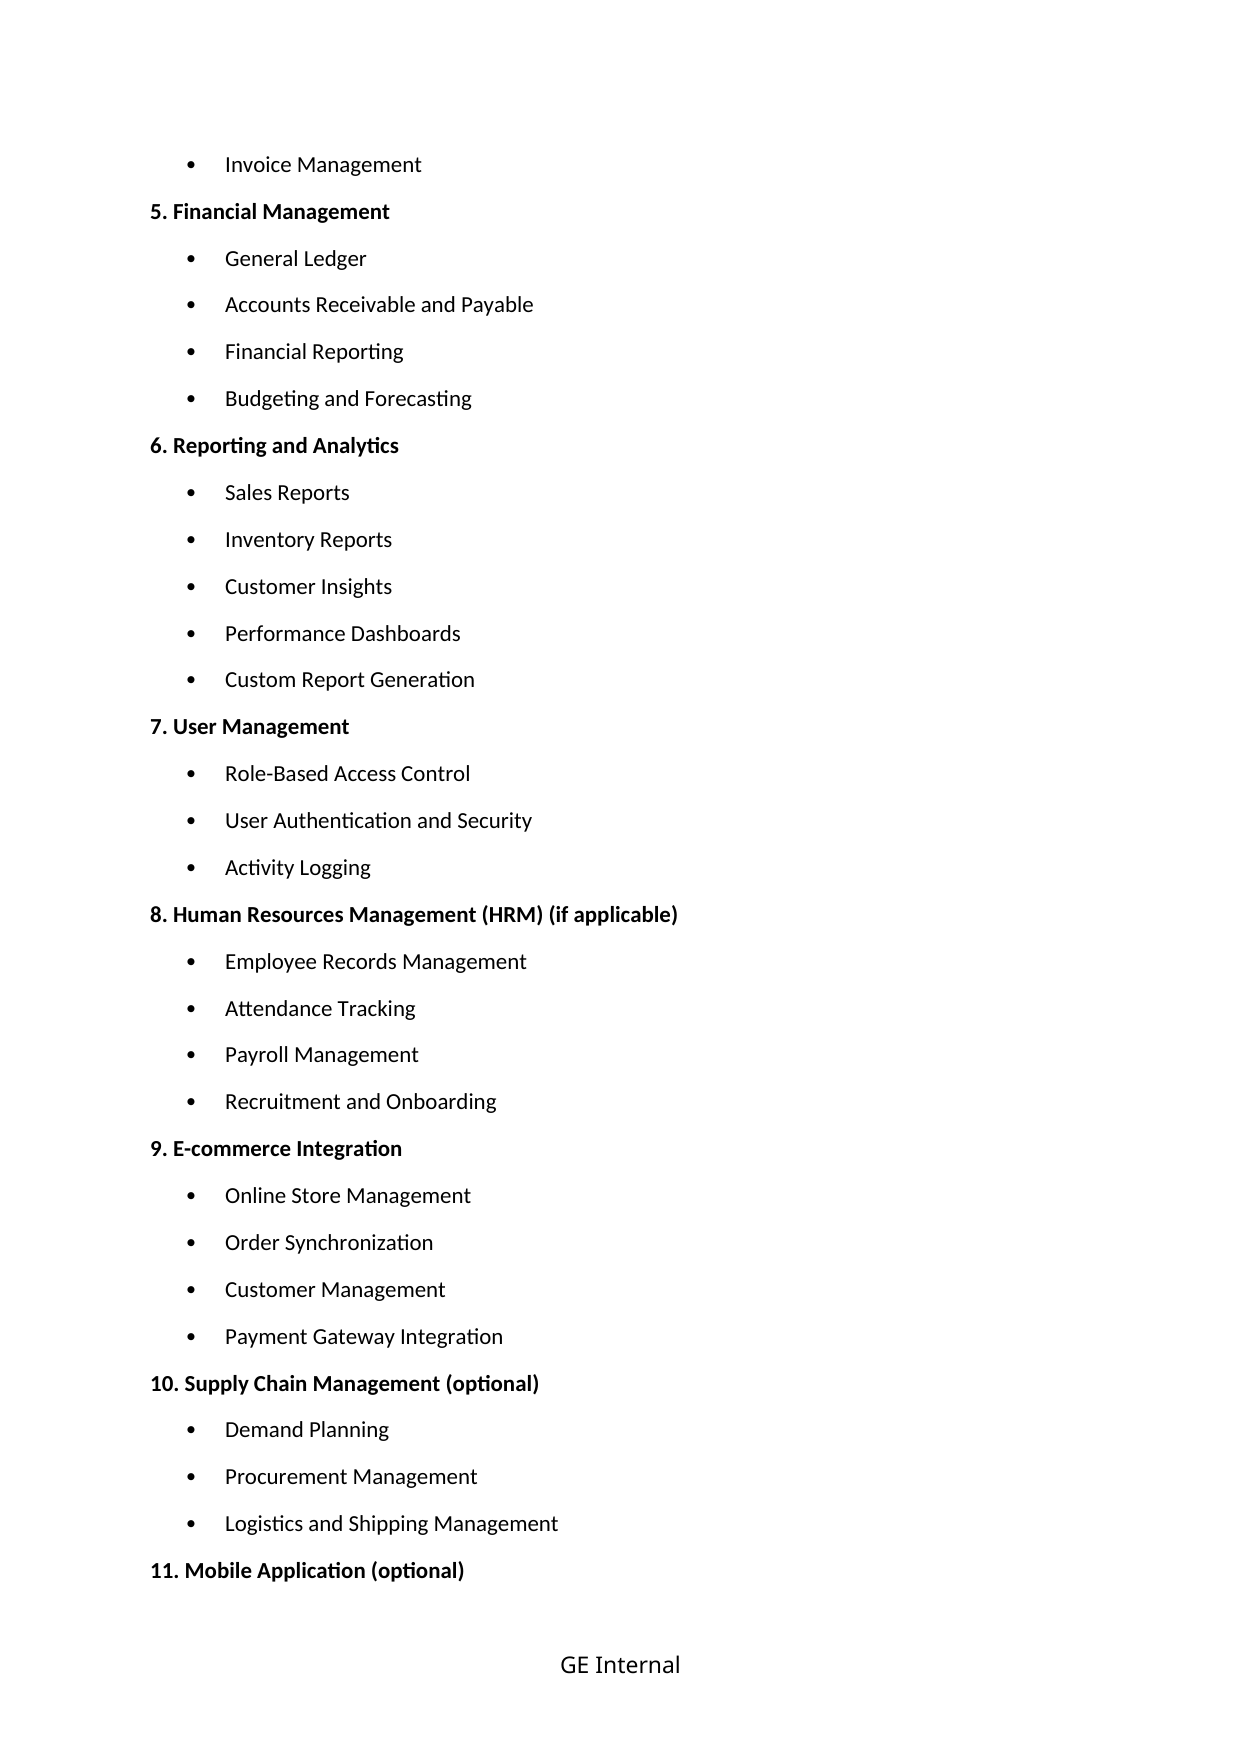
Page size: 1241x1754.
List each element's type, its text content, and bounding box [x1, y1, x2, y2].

list Procurement Management [187, 1462, 1090, 1491]
list User Authentication and Security [187, 806, 1090, 834]
list Online Store Management [187, 1181, 1090, 1209]
list Payment Gateway Integration [187, 1322, 1090, 1350]
list Customer Management [187, 1275, 1090, 1303]
list Recruitment and Onboarding [187, 1087, 1090, 1116]
list Demand Planning [187, 1416, 1090, 1444]
text 6. Reporting and Analytics [150, 431, 1090, 459]
list Employee Records Management [187, 947, 1090, 975]
list Attendance Tracking [187, 994, 1090, 1022]
text 5. Financial Management [150, 197, 1090, 225]
list Sales Reports [187, 478, 1090, 506]
list Payroll Management [187, 1041, 1090, 1069]
text 7. User Management [150, 712, 1090, 741]
list Role-Based Access Control [187, 759, 1090, 787]
list Financial Reporting [187, 337, 1090, 366]
list Custom Report Generation [187, 666, 1090, 694]
text 8. Human Resources Management (HRM) (if applicable) [150, 900, 1090, 928]
list Performance Dashboards [187, 619, 1090, 647]
text 11. Mobile Application (optional) [150, 1556, 1090, 1584]
list Order Synchronization [187, 1228, 1090, 1256]
list General Ledger [187, 244, 1090, 272]
list Customer Insights [187, 572, 1090, 600]
text 10. Supply Chain Management (optional) [150, 1369, 1090, 1397]
list Logistics and Shipping Management [187, 1509, 1090, 1537]
list Invoice Management [187, 150, 1090, 178]
list Accounts Receivable and Payable [187, 291, 1090, 319]
list Activity Logging [187, 853, 1090, 881]
list Inventory Reports [187, 525, 1090, 553]
list Budgeting and Forecasting [187, 384, 1090, 412]
text 9. E-commerce Integration [150, 1134, 1090, 1162]
